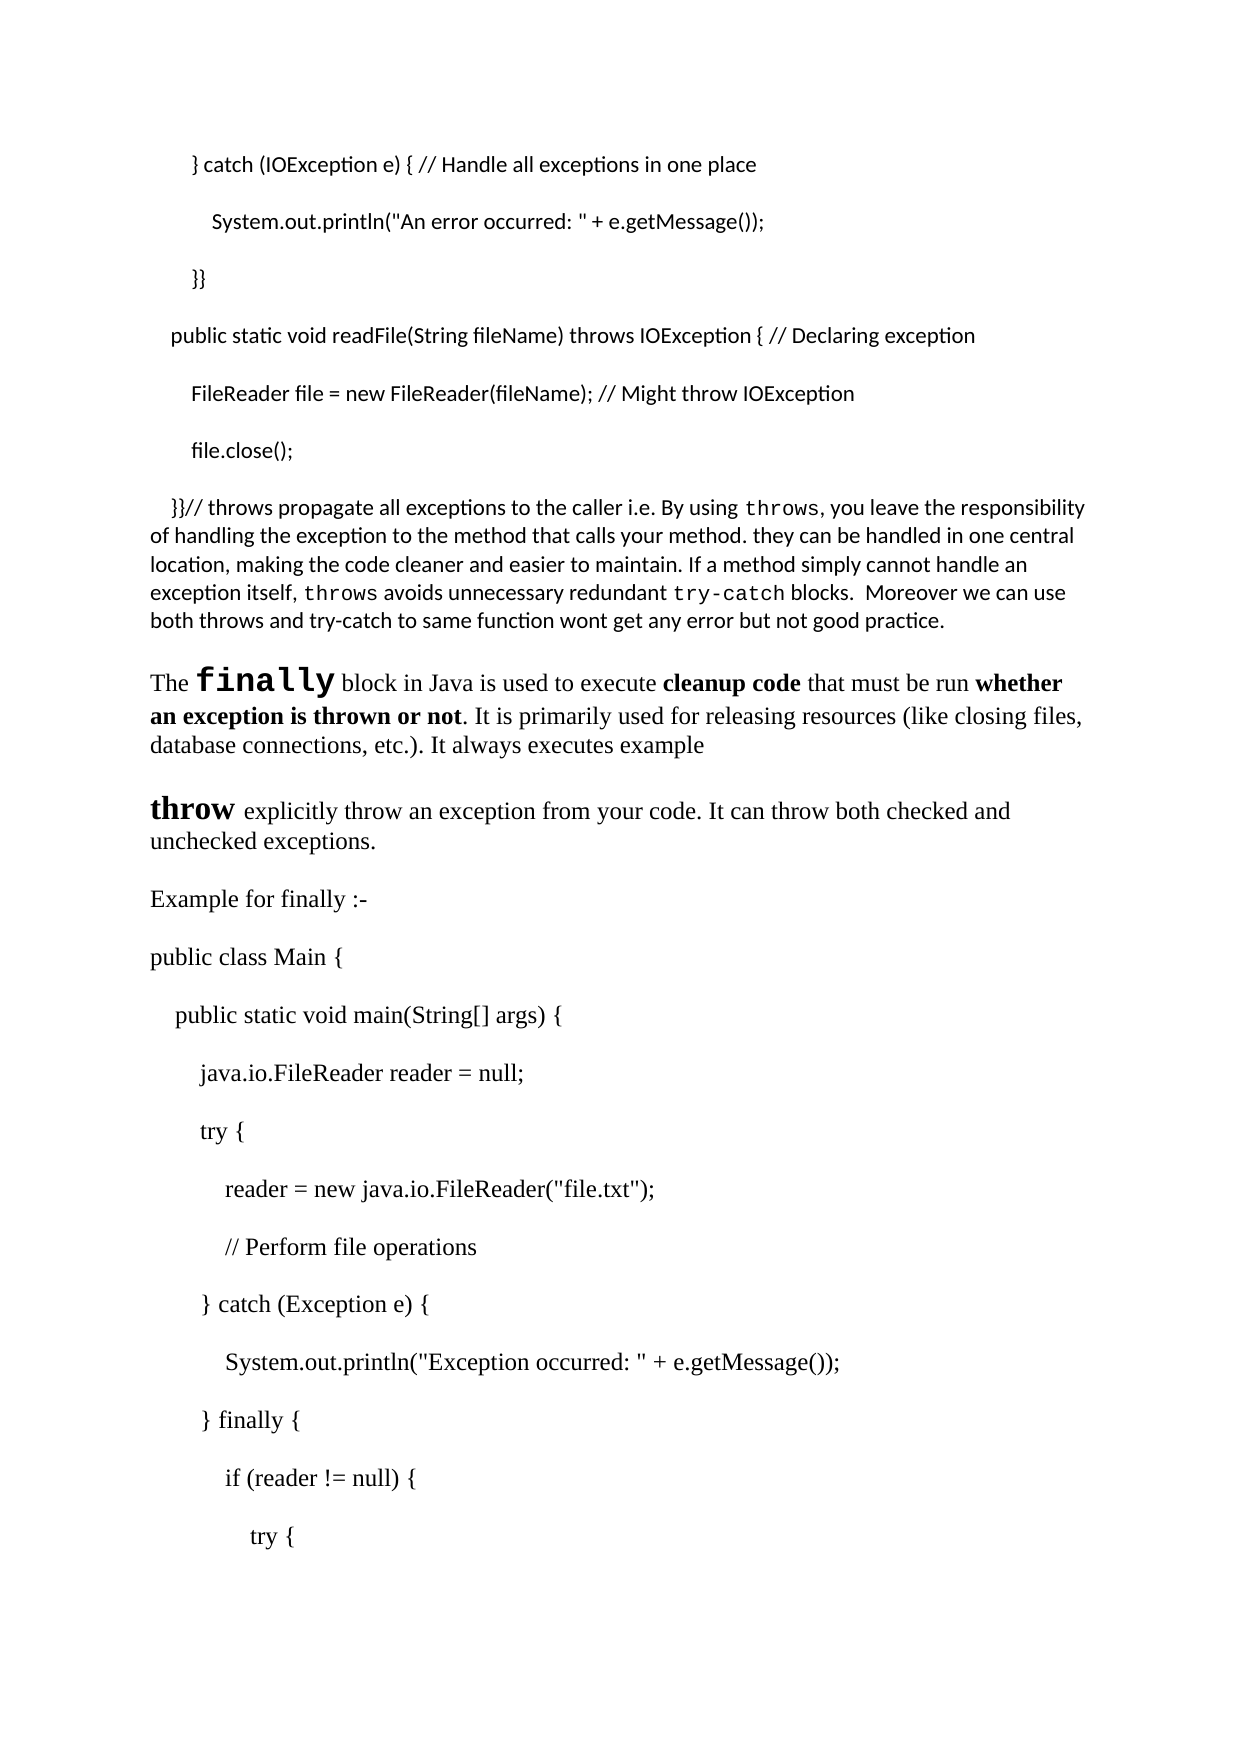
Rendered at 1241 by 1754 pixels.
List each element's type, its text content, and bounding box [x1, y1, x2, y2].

text The finally block in Java is used to execute cleanup code that must be run whether an exception is thrown or not. It is primarily used for releasing resources (like closing files, database connections, etc.). It always executes example [150, 663, 1090, 759]
text } finally { [150, 1405, 1090, 1434]
text }} [150, 264, 1090, 292]
text file.close(); [150, 436, 1090, 464]
text // Perform file operations [150, 1232, 1090, 1260]
text Example for finally :- [150, 884, 1090, 913]
text throw explicitly throw an exception from your code. It can throw both checked and unchecked exceptions. [150, 788, 1090, 855]
text } catch (IOException e) { // Handle all exceptions in one place [150, 150, 1090, 178]
text FileReader file = new FileReader(fileName); // Might throw IOException [150, 379, 1090, 407]
text } catch (Exception e) { [150, 1289, 1090, 1318]
text }}// throws propagate all exceptions to the caller i.e. By using throws, you leave the responsibility of handling the exception to the method that calls your method. they can be handled in one central location, making the code cleaner and easier to maintain. If a method simply cannot handle an exception itself, throws avoids unnecessary redundant try-catch blocks. Moreover we can use both throws and try-catch to same function wont get any error but not good practice. [150, 493, 1090, 634]
text reader = new java.io.FileReader("file.txt"); [150, 1174, 1090, 1202]
text if (reader != null) { [150, 1463, 1090, 1492]
text public static void main(String[] args) { [150, 1000, 1090, 1029]
text java.io.FileReader reader = null; [150, 1058, 1090, 1087]
text try { [150, 1521, 1090, 1550]
text System.out.println("An error occurred: " + e.getMessage()); [150, 207, 1090, 235]
text try { [150, 1116, 1090, 1144]
text System.out.println("Exception occurred: " + e.getMessage()); [150, 1347, 1090, 1376]
text public class Main { [150, 942, 1090, 971]
text public static void readFile(String fileName) throws IOException { // Declaring exception [150, 322, 1090, 349]
